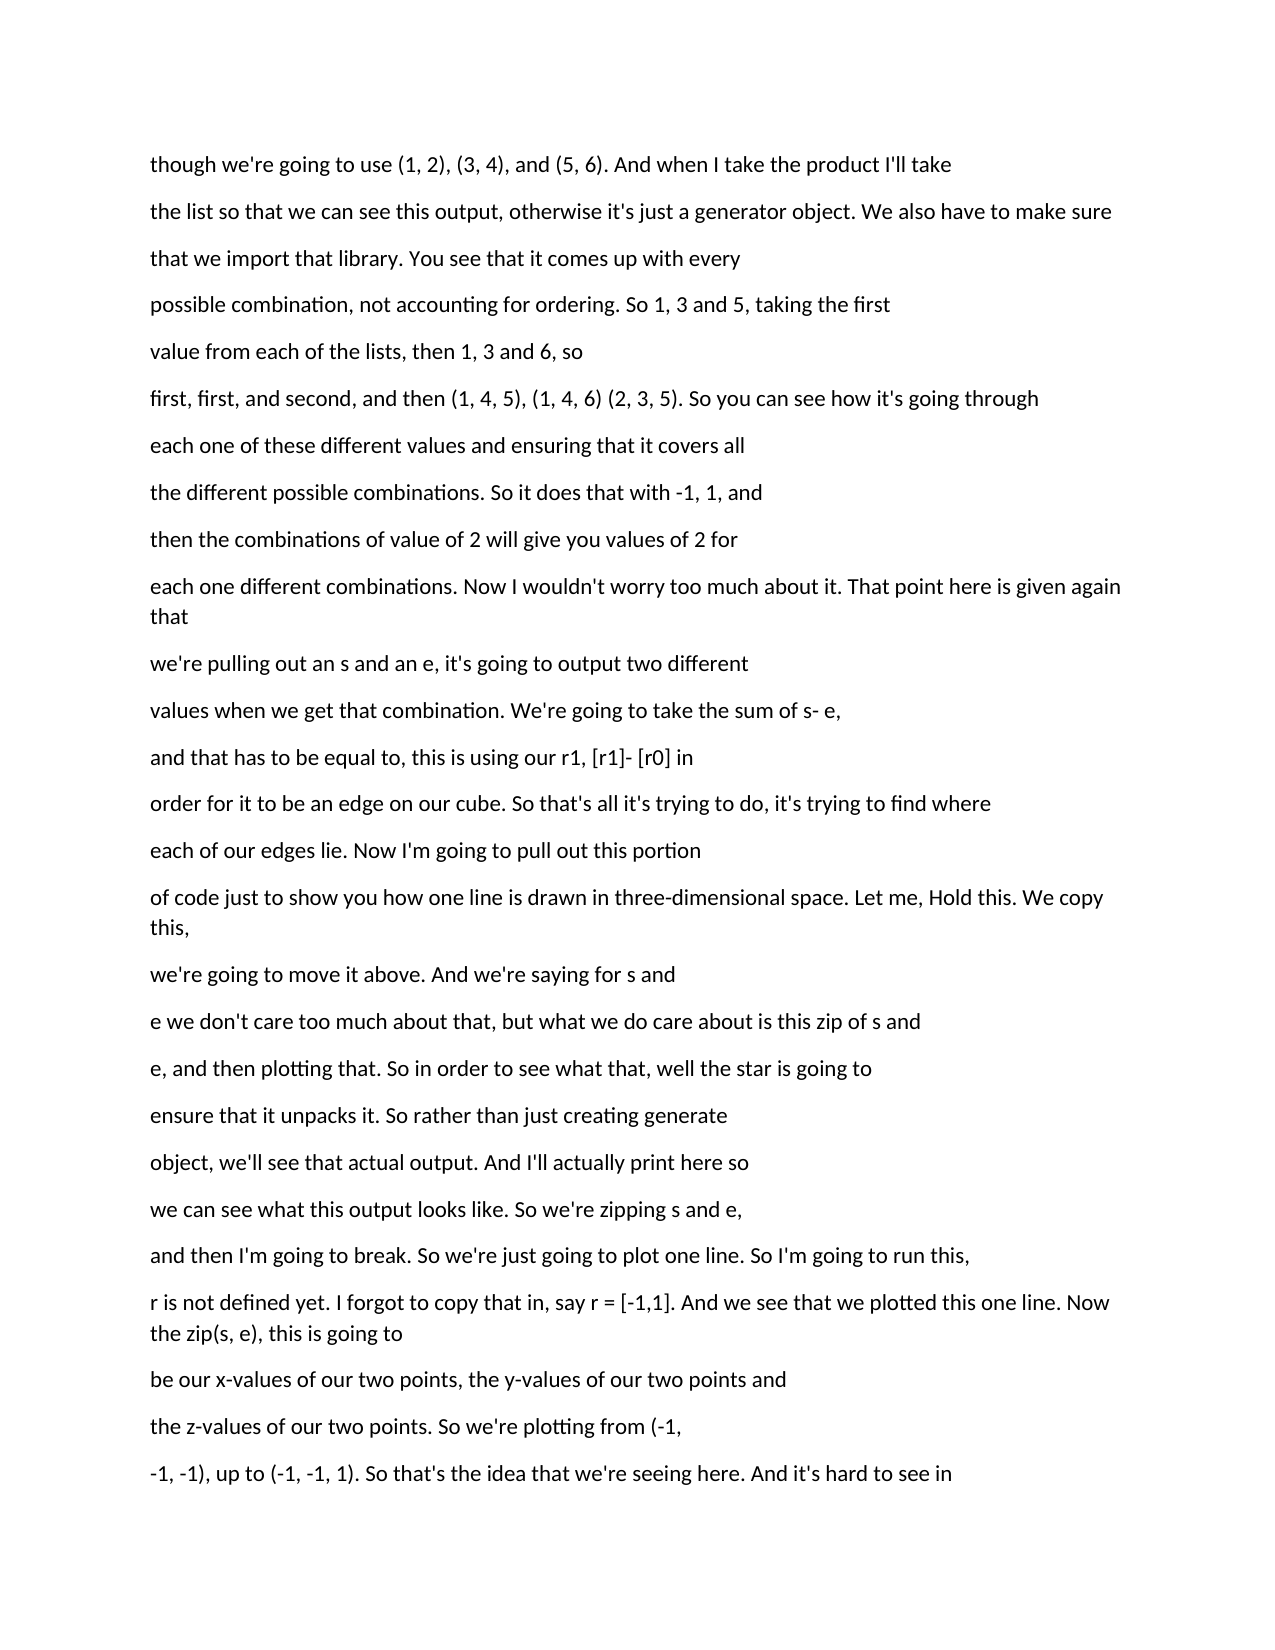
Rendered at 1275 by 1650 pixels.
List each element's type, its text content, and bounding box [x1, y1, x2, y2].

text ensure that it unpacks it. So rather than just creating generate [150, 1101, 1125, 1129]
text and then I'm going to break. So we're just going to plot one line. So I'm going to run this, [150, 1242, 1125, 1270]
text the list so that we can see this output, otherwise it's just a generator object. We also have to make sure [150, 197, 1125, 225]
text each one different combinations. Now I wouldn't worry too much about it. That point here is given again that [150, 572, 1125, 630]
text and that has to be equal to, this is using our r1, [r1]- [r0] in [150, 743, 1125, 771]
text we're going to move it above. And we're saying for s and [150, 960, 1125, 988]
text be our x-values of our two points, the y-values of our two points and [150, 1366, 1125, 1394]
text the z-values of our two points. So we're plotting from (-1, [150, 1412, 1125, 1441]
text r is not defined yet. I forgot to copy that in, say r = [-1,1]. And we see that we plotted this one line. Now the zip(s, e), this is going to [150, 1288, 1125, 1347]
text object, we'll see that actual output. And I'll actually print here so [150, 1148, 1125, 1176]
text values when we get that combination. We're going to take the sum of s- e, [150, 696, 1125, 724]
text each of our edges lie. Now I'm going to pull out this portion [150, 836, 1125, 864]
text each one of these different values and ensuring that it covers all [150, 431, 1125, 459]
text then the combinations of value of 2 will give you values of 2 for [150, 525, 1125, 553]
text though we're going to use (1, 2), (3, 4), and (5, 6). And when I take the product I'll take [150, 150, 1125, 178]
text first, first, and second, and then (1, 4, 5), (1, 4, 6) (2, 3, 5). So you can see how it's going through [150, 384, 1125, 412]
text e we don't care too much about that, but what we do care about is this zip of s and [150, 1007, 1125, 1035]
text value from each of the lists, then 1, 3 and 6, so [150, 337, 1125, 366]
text order for it to be an edge on our cube. So that's all it's trying to do, it's trying to find where [150, 789, 1125, 818]
text we're pulling out an s and an e, it's going to output two different [150, 649, 1125, 677]
text e, and then plotting that. So in order to see what that, well the star is going to [150, 1054, 1125, 1082]
text the different possible combinations. So it does that with -1, 1, and [150, 478, 1125, 506]
text possible combination, not accounting for ordering. So 1, 3 and 5, taking the first [150, 291, 1125, 319]
text that we import that library. You see that it comes up with every [150, 244, 1125, 272]
text of code just to show you how one line is drawn in three-dimensional space. Let me, Hold this. We copy this, [150, 883, 1125, 942]
text -1, -1), up to (-1, -1, 1). So that's the idea that we're seeing here. And it's hard to see in [150, 1459, 1125, 1487]
text we can see what this output looks like. So we're zipping s and e, [150, 1195, 1125, 1223]
